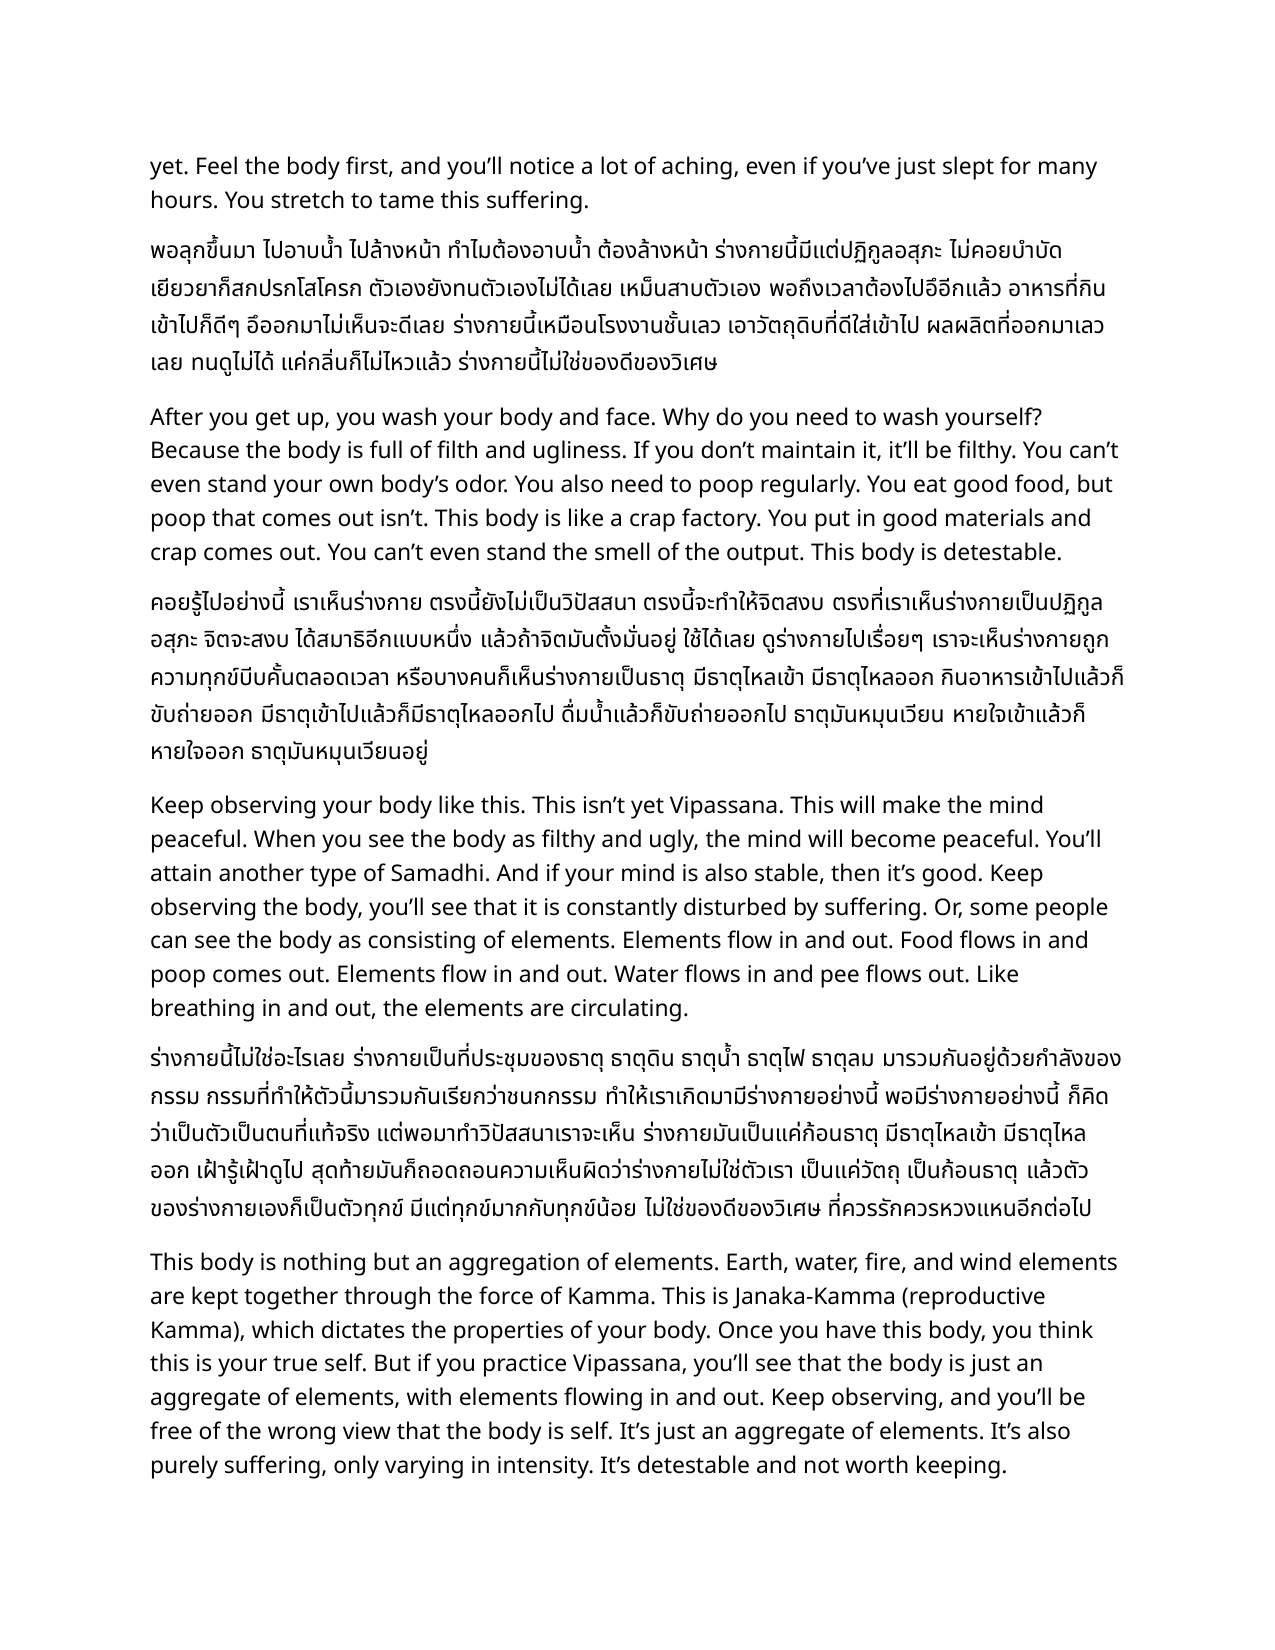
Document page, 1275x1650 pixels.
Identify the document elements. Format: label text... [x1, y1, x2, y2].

text พอลุกขึ้นมา ไปอาบน้ำ ไปล้างหน้า ทำไมต้องอาบน้ำ ต้องล้างหน้า ร่างกายนี้มีแต่ปฏิกูลอสุภะ ไม่คอยบำบัดเยียวยาก็สกปรกโสโครก ตัวเองยังทนตัวเองไม่ได้เลย เหม็นสาบตัวเอง พอถึงเวลาต้องไปอึอีกแล้ว อาหารที่กินเข้าไปก็ดีๆ อึออกมาไม่เห็นจะดีเลย ร่างกายนี้เหมือนโรงงานชั้นเลว เอาวัตถุดิบที่ดีใส่เข้าไป ผลผลิตที่ออกมาเลวเลย ทนดูไม่ได้ แค่กลิ่นก็ไม่ไหวแล้ว ร่างกายนี้ไม่ใช่ของดีของวิเศษ [150, 234, 1125, 381]
text This body is nothing but an aggregation of elements. Earth, water, fire, and wind elements are kept together through the force of Kamma. This is Janaka-Kamma (reproductive Kamma), which dictates the properties of your body. Once you have this body, you think this is your true self. But if you practice Vipassana, you’ll see that the body is just an aggregate of elements, with elements flowing in and out. Keep observing, and you’ll be free of the wrong view that the body is self. It’s just an aggregate of elements. It’s also purely suffering, only varying in intensity. It’s detestable and not worth keeping. [150, 1246, 1125, 1480]
text คอยรู้ไปอย่างนี้ เราเห็นร่างกาย ตรงนี้ยังไม่เป็นวิปัสสนา ตรงนี้จะทำให้จิตสงบ ตรงที่เราเห็นร่างกายเป็นปฏิกูลอสุภะ จิตจะสงบ ได้สมาธิอีกแบบหนึ่ง แล้วถ้าจิตมันตั้งมั่นอยู่ ใช้ได้เลย ดูร่างกายไปเรื่อยๆ เราจะเห็นร่างกายถูกความทุกข์บีบคั้นตลอดเวลา หรือบางคนก็เห็นร่างกายเป็นธาตุ มีธาตุไหลเข้า มีธาตุไหลออก กินอาหารเข้าไปแล้วก็ขับถ่ายออก มีธาตุเข้าไปแล้วก็มีธาตุไหลออกไป ดื่มน้ำแล้วก็ขับถ่ายออกไป ธาตุมันหมุนเวียน หายใจเข้าแล้วก็หายใจออก ธาตุมันหมุนเวียนอยู่ [150, 586, 1125, 770]
text ร่างกายนี้ไม่ใช่อะไรเลย ร่างกายเป็นที่ประชุมของธาตุ ธาตุดิน ธาตุน้ำ ธาตุไฟ ธาตุลม มารวมกันอยู่ด้วยกำลังของกรรม กรรมที่ทำให้ตัวนี้มารวมกันเรียกว่าชนกกรรม ทำให้เราเกิดมามีร่างกายอย่างนี้ พอมีร่างกายอย่างนี้ ก็คิดว่าเป็นตัวเป็นตนที่แท้จริง แต่พอมาทำวิปัสสนาเราจะเห็น ร่างกายมันเป็นแค่ก้อนธาตุ มีธาตุไหลเข้า มีธาตุไหลออก เฝ้ารู้เฝ้าดูไป สุดท้ายมันก็ถอดถอนความเห็นผิดว่าร่างกายไม่ใช่ตัวเรา เป็นแค่วัตถุ เป็นก้อนธาตุ แล้วตัวของร่างกายเองก็เป็นตัวทุกข์ มีแต่ทุกข์มากกับทุกข์น้อย ไม่ใช่ของดีของวิเศษ ที่ควรรักควรหวงแหนอีกต่อไป [150, 1042, 1125, 1227]
text Keep observing your body like this. This isn’t yet Vipassana. This will make the mind peaceful. When you see the body as filthy and ugly, the mind will become peaceful. You’ll attain another type of Samadhi. And if your mind is also stable, then it’s good. Keep observing the body, you’ll see that it is constantly disturbed by suffering. Or, some people can see the body as consisting of elements. Elements flow in and out. Food flows in and poop comes out. Elements flow in and out. Water flows in and pee flows out. Like breathing in and out, the elements are circulating. [150, 789, 1125, 1023]
text After you get up, you wash your body and face. Why do you need to wash yourself? Because the body is full of filth and ugliness. If you don’t maintain it, it’ll be filthy. You can’t even stand your own body’s odor. You also need to poop regularly. You eat good food, but poop that comes out isn’t. This body is like a crap factory. You put in good materials and crap comes out. You can’t even stand the smell of the output. This body is detestable. [150, 400, 1125, 567]
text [150, 150, 1125, 215]
